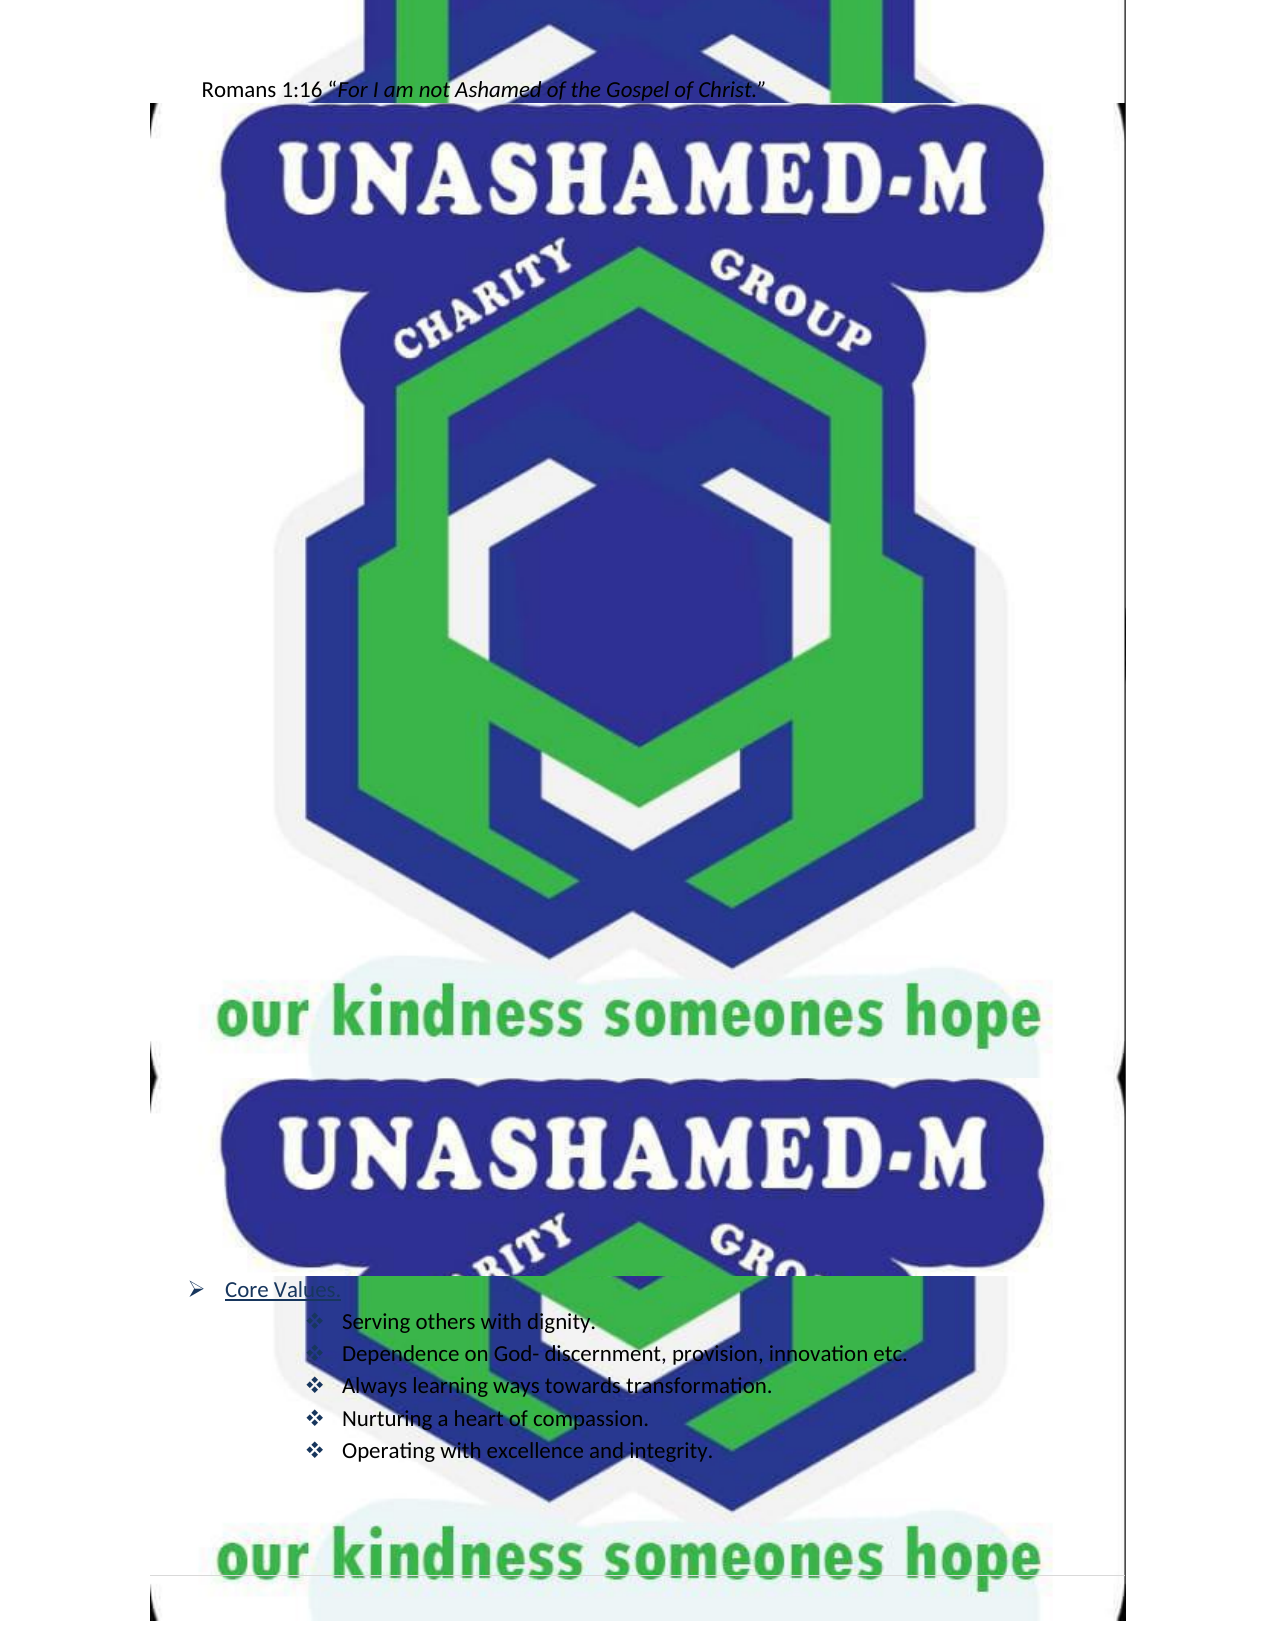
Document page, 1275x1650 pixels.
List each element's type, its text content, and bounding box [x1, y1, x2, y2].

list Core Values. [187, 1276, 1125, 1303]
list Always learning ways towards transformation. [304, 1372, 1125, 1399]
list Dependence on God- discernment, provision, innovation etc. [304, 1339, 1125, 1367]
list Operating with excellence and integrity. [304, 1436, 1125, 1464]
picture [150, 0, 1126, 1621]
list Nurturing a heart of compassion. [304, 1404, 1125, 1432]
list Serving others with dignity. [304, 1307, 1125, 1335]
